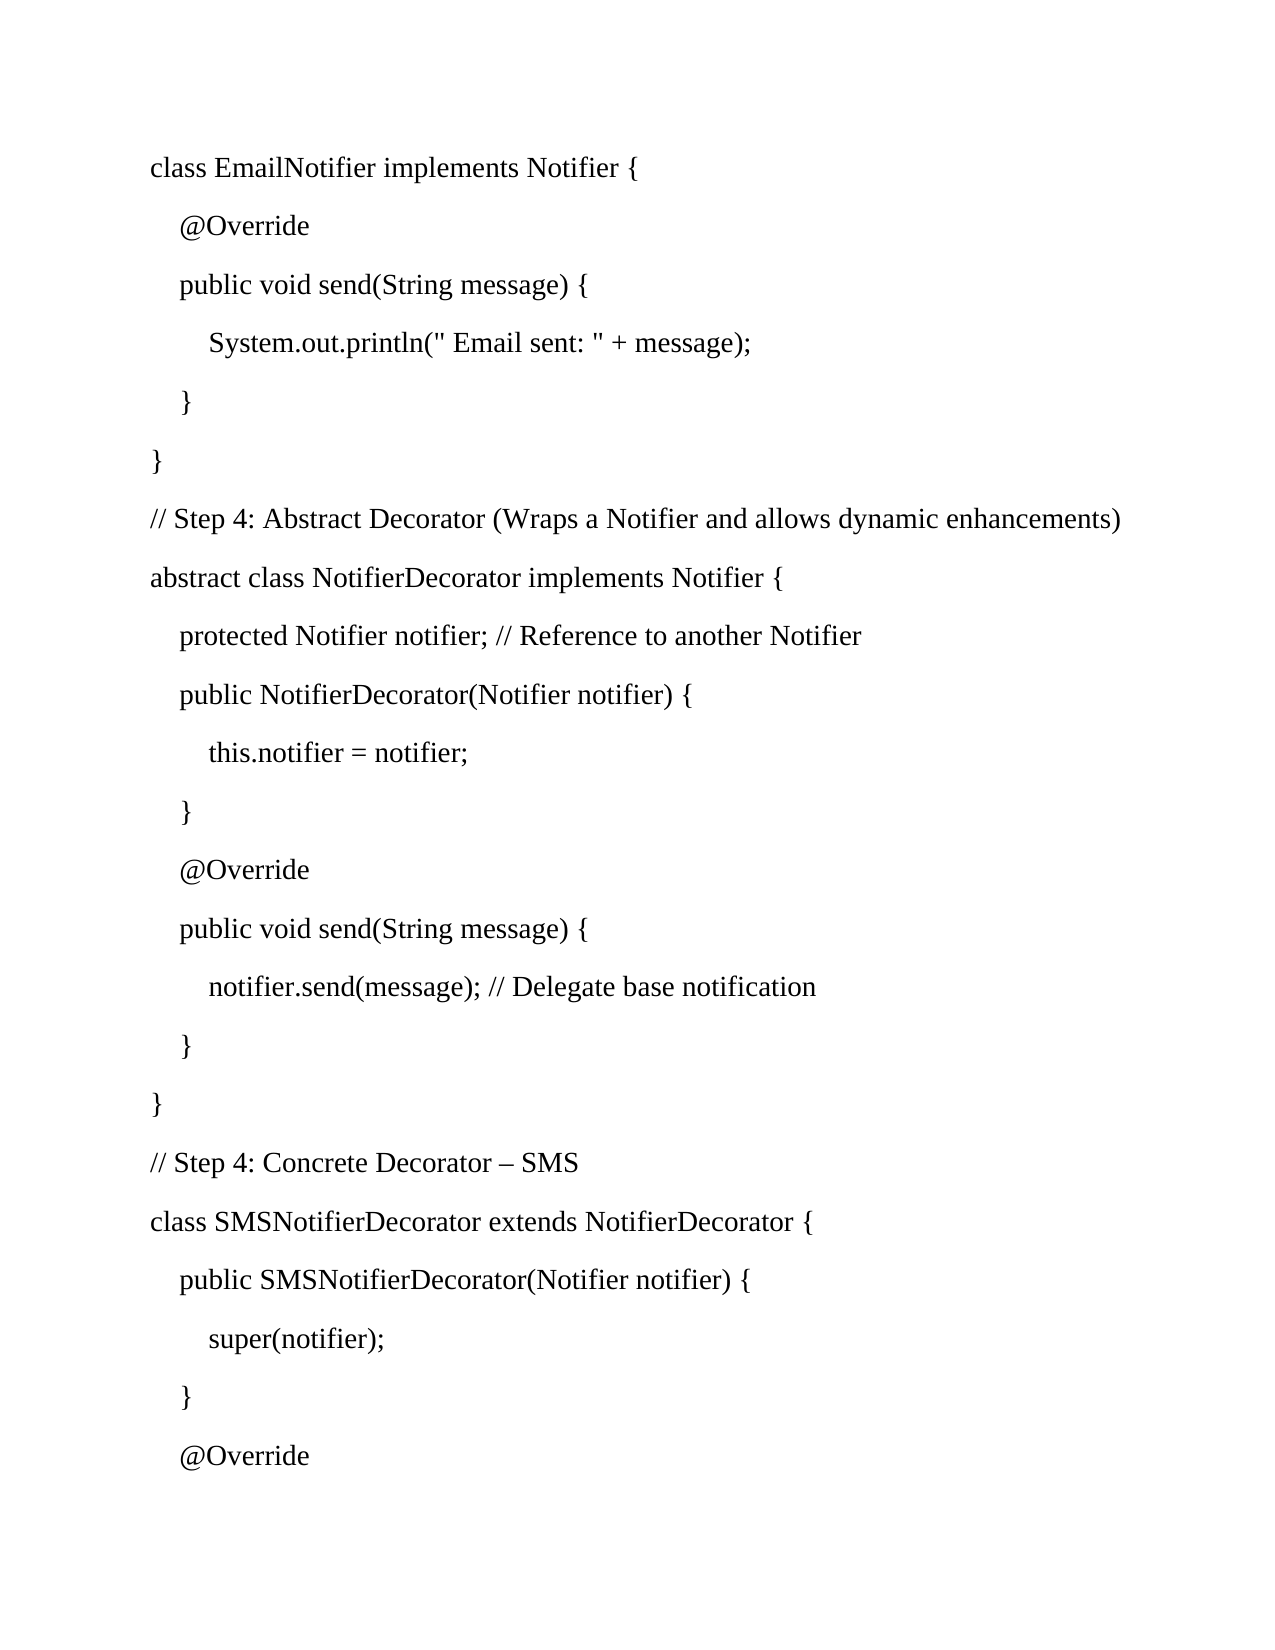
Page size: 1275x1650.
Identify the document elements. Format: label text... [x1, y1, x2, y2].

text } [150, 384, 1125, 418]
text protected Notifier notifier; // Reference to another Notifier [150, 618, 1125, 652]
text public void send(String message) { [150, 911, 1125, 944]
text this.notifier = notifier; [150, 735, 1125, 769]
text public NotifierDecorator(Notifier notifier) { [150, 677, 1125, 710]
text } [150, 1087, 1125, 1120]
text // Step 4: Concrete Decorator – SMS [150, 1145, 1125, 1179]
text super(notifier); [150, 1321, 1125, 1354]
text public void send(String message) { [150, 267, 1125, 301]
text class SMSNotifierDecorator extends NotifierDecorator { [150, 1204, 1125, 1237]
text } [150, 1379, 1125, 1413]
text } [150, 443, 1125, 476]
text // Step 4: Abstract Decorator (Wraps a Notifier and allows dynamic enhancements) [150, 501, 1125, 535]
text @Override [150, 852, 1125, 886]
text } [150, 1028, 1125, 1062]
text notifier.send(message); // Delegate base notification [150, 969, 1125, 1003]
text abstract class NotifierDecorator implements Notifier { [150, 560, 1125, 593]
text public SMSNotifierDecorator(Notifier notifier) { [150, 1262, 1125, 1296]
text @Override [150, 208, 1125, 242]
text @Override [150, 1438, 1125, 1471]
text System.out.println(" Email sent: " + message); [150, 326, 1125, 359]
text class EmailNotifier implements Notifier { [150, 150, 1125, 183]
text } [150, 794, 1125, 827]
